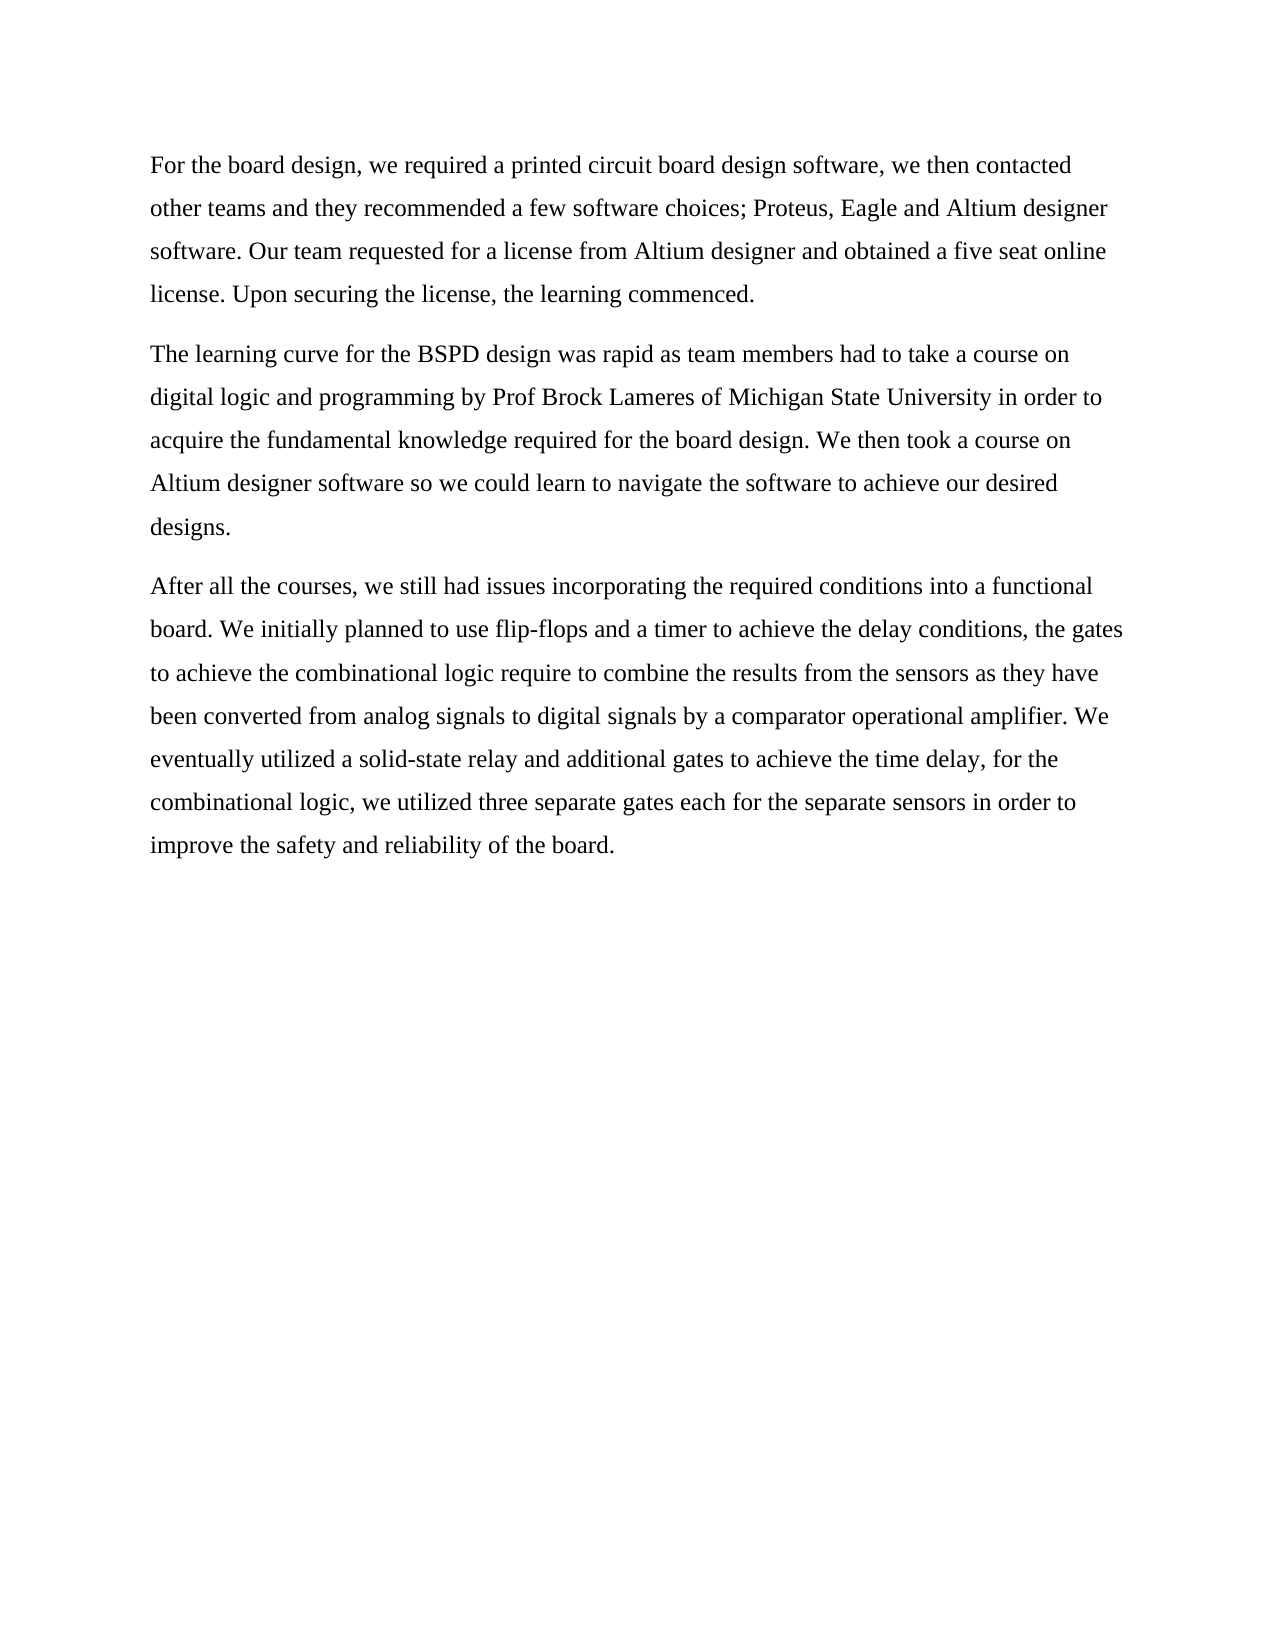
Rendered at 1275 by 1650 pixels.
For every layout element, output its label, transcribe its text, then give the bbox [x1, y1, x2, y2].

text For the board design, we required a printed circuit board design software, we then contacted other teams and they recommended a few software choices; Proteus, Eagle and Altium designer software. Our team requested for a license from Altium designer and obtained a five seat online license. Upon securing the license, the learning commenced. [150, 150, 1125, 308]
text After all the courses, we still had issues incorporating the required conditions into a functional board. We initially planned to use flip-flops and a timer to achieve the delay conditions, the gates to achieve the combinational logic require to combine the results from the sensors as they have been converted from analog signals to digital signals by a comparator operational amplifier. We eventually utilized a solid-state relay and additional gates to achieve the time delay, for the combinational logic, we utilized three separate gates each for the separate sensors in order to improve the safety and reliability of the board. [150, 571, 1125, 859]
text The learning curve for the BSPD design was rapid as team members had to take a course on digital logic and programming by Prof Brock Lameres of Michigan State University in order to acquire the fundamental knowledge required for the board design. We then took a course on Altium designer software so we could learn to navigate the software to achieve our desired designs. [150, 339, 1125, 540]
